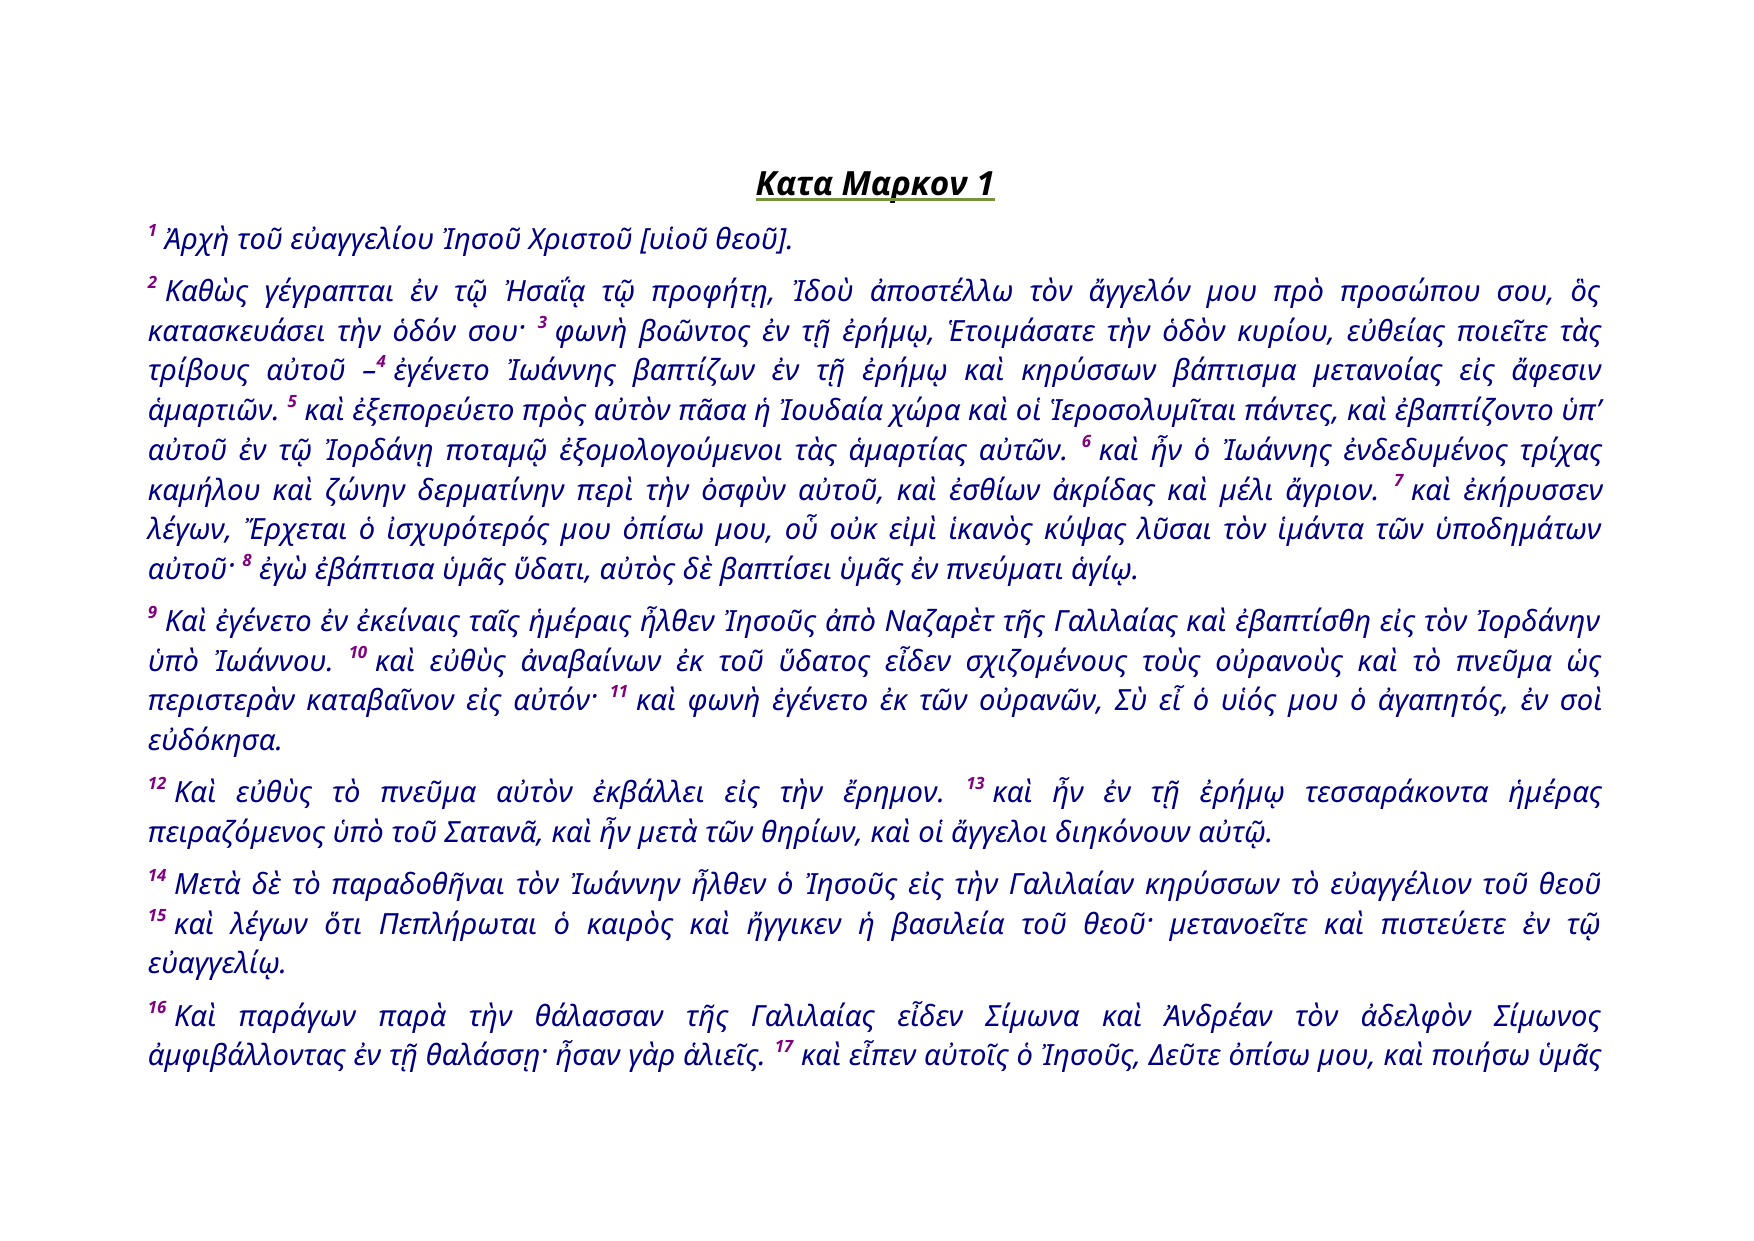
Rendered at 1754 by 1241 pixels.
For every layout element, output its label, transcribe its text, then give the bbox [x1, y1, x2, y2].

text 9 Καὶ ἐγένετο ἐν ἐκείναις ταῖς ἡμέραις ἦλθεν Ἰησοῦς ἀπὸ Ναζαρὲτ τῆς Γαλιλαίας καὶ ἐβαπτίσθη εἰς τὸν Ἰορδάνην ὑπὸ Ἰωάννου. 10 καὶ εὐθὺς ἀναβαίνων ἐκ τοῦ ὕδατος εἶδεν σχιζομένους τοὺς οὐρανοὺς καὶ τὸ πνεῦμα ὡς περιστερὰν καταβαῖνον εἰς αὐτόν· 11 καὶ φωνὴ ἐγένετο ἐκ τῶν οὐρανῶν, Σὺ εἶ ὁ υἱός μου ὁ ἀγαπητός, ἐν σοὶ εὐδόκησα. [148, 600, 1606, 759]
text Κατα Μαρκον 1 [148, 160, 1606, 206]
text 2 Καθὼς γέγραπται ἐν τῷ Ἠσαΐᾳ τῷ προφήτῃ, Ἰδοὺ ἀποστέλλω τὸν ἄγγελόν μου πρὸ προσώπου σου, ὃς κατασκευάσει τὴν ὁδόν σου· 3 φωνὴ βοῶντος ἐν τῇ ἐρήμῳ, Ἑτοιμάσατε τὴν ὁδὸν κυρίου, εὐθείας ποιεῖτε τὰς τρίβους αὐτοῦ –4 ἐγένετο Ἰωάννης βαπτίζων ἐν τῇ ἐρήμῳ καὶ κηρύσσων βάπτισμα μετανοίας εἰς ἄφεσιν ἁμαρτιῶν. 5 καὶ ἐξεπορεύετο πρὸς αὐτὸν πᾶσα ἡ Ἰουδαία χώρα καὶ οἱ Ἱεροσολυμῖται πάντες, καὶ ἐβαπτίζοντο ὑπ’ αὐτοῦ ἐν τῷ Ἰορδάνῃ ποταμῷ ἐξομολογούμενοι τὰς ἁμαρτίας αὐτῶν. 6 καὶ ἦν ὁ Ἰωάννης ἐνδεδυμένος τρίχας καμήλου καὶ ζώνην δερματίνην περὶ τὴν ὀσφὺν αὐτοῦ, καὶ ἐσθίων ἀκρίδας καὶ μέλι ἄγριον. 7 καὶ ἐκήρυσσεν λέγων, Ἔρχεται ὁ ἰσχυρότερός μου ὀπίσω μου, οὗ οὐκ εἰμὶ ἱκανὸς κύψας λῦσαι τὸν ἱμάντα τῶν ὑποδημάτων αὐτοῦ· 8 ἐγὼ ἐβάπτισα ὑμᾶς ὕδατι, αὐτὸς δὲ βαπτίσει ὑμᾶς ἐν πνεύματι ἁγίῳ. [148, 270, 1606, 588]
text 1 Ἀρχὴ τοῦ εὐαγγελίου Ἰησοῦ Χριστοῦ [υἱοῦ θεοῦ]. [148, 218, 1606, 258]
text 12 Καὶ εὐθὺς τὸ πνεῦμα αὐτὸν ἐκβάλλει εἰς τὴν ἔρημον. 13 καὶ ἦν ἐν τῇ ἐρήμῳ τεσσαράκοντα ἡμέρας πειραζόμενος ὑπὸ τοῦ Σατανᾶ, καὶ ἦν μετὰ τῶν θηρίων, καὶ οἱ ἄγγελοι διηκόνουν αὐτῷ. [148, 772, 1606, 851]
text 14 Μετὰ δὲ τὸ παραδοθῆναι τὸν Ἰωάννην ἦλθεν ὁ Ἰησοῦς εἰς τὴν Γαλιλαίαν κηρύσσων τὸ εὐαγγέλιον τοῦ θεοῦ 15 καὶ λέγων ὅτι Πεπλήρωται ὁ καιρὸς καὶ ἤγγικεν ἡ βασιλεία τοῦ θεοῦ· μετανοεῖτε καὶ πιστεύετε ἐν τῷ εὐαγγελίῳ. [148, 863, 1606, 982]
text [148, 995, 1606, 1074]
